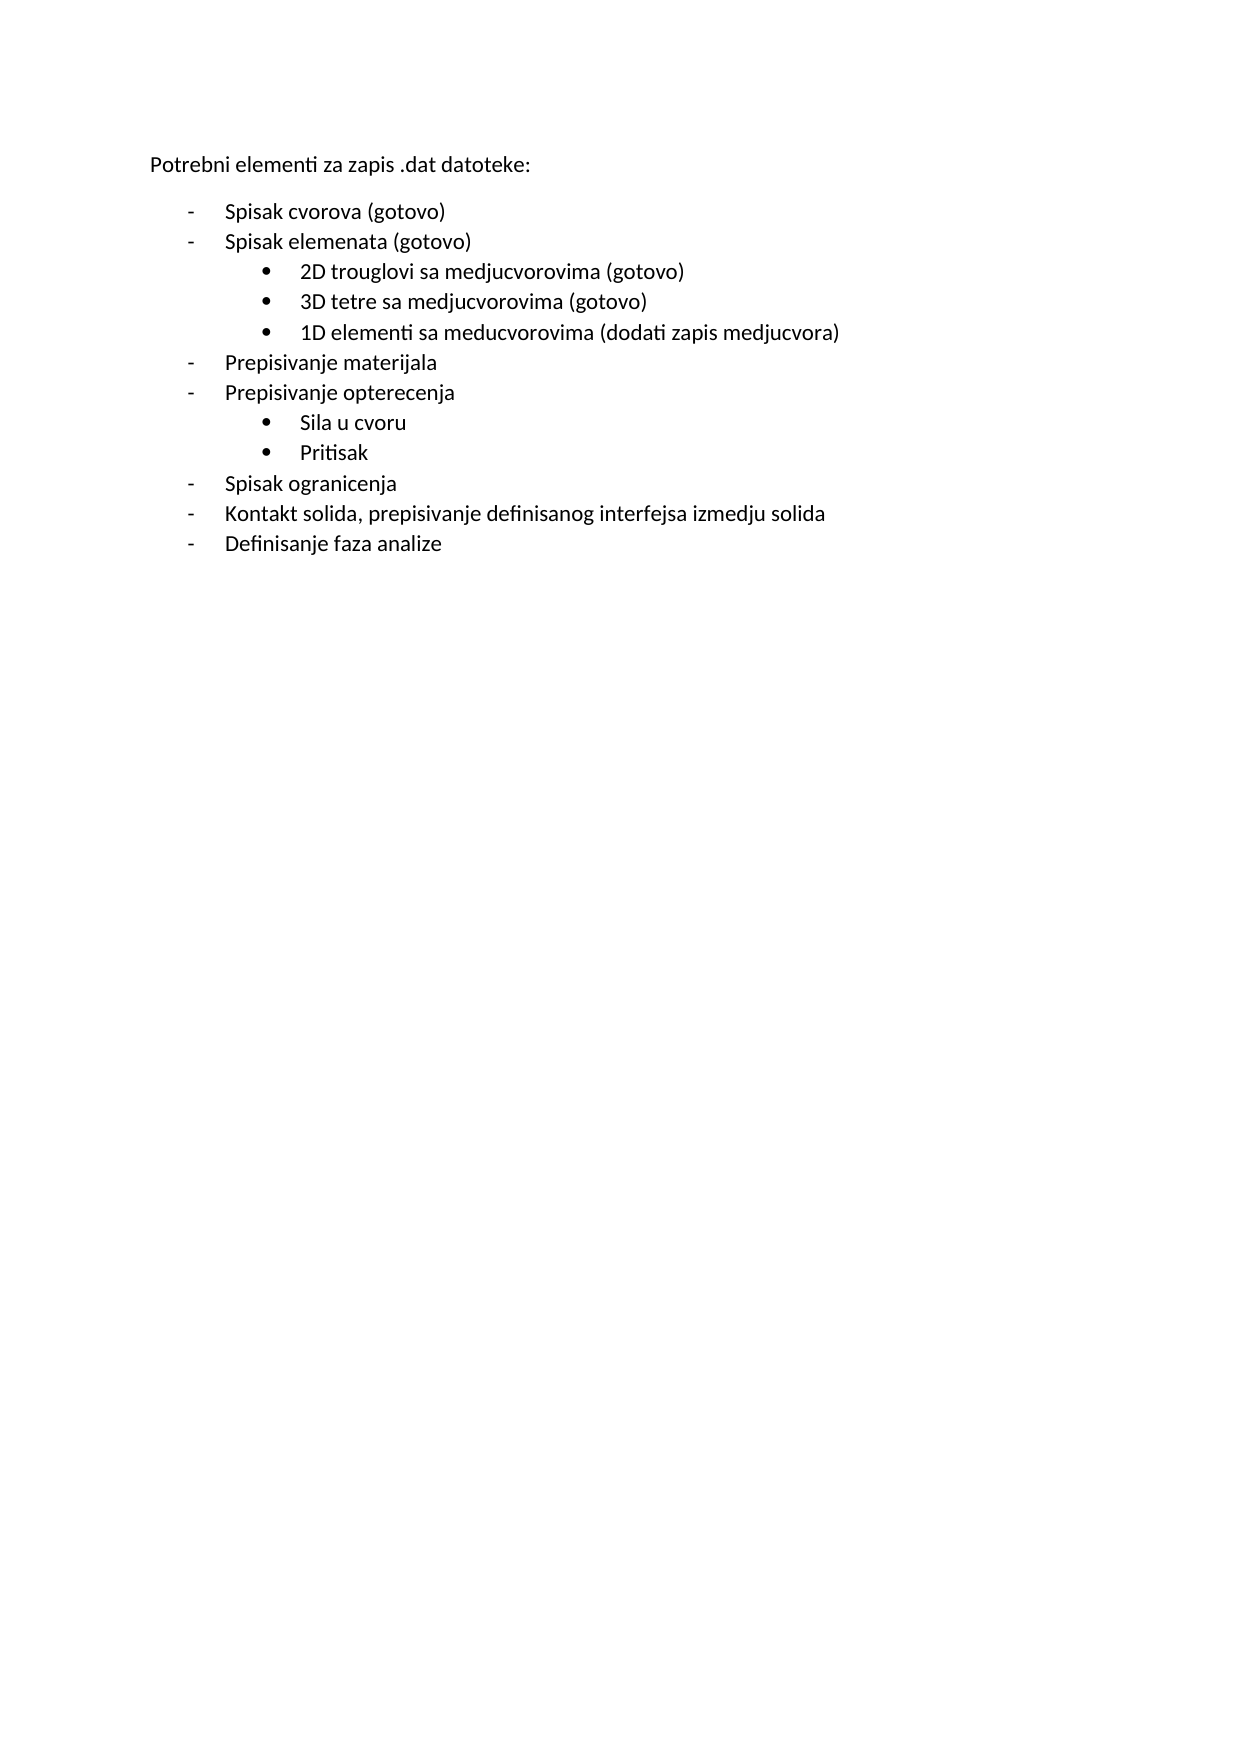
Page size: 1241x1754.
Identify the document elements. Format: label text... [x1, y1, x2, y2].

list Spisak ogranicenja [187, 469, 1090, 497]
list Kontakt solida, prepisivanje definisanog interfejsa izmedju solida [187, 499, 1090, 527]
list 3D tetre sa medjucvorovima (gotovo) [262, 287, 1090, 316]
list Spisak elemenata (gotovo) [187, 227, 1090, 255]
list 1D elementi sa meducvorovima (dodati zapis medjucvora) [262, 318, 1090, 346]
list Definisanje faza analize [187, 529, 1090, 557]
list Pritisak [262, 438, 1090, 467]
text Potrebni elementi za zapis .dat datoteke: [150, 150, 1090, 178]
list Sila u cvoru [262, 408, 1090, 436]
list Prepisivanje opterecenja [187, 378, 1090, 406]
list Prepisivanje materijala [187, 348, 1090, 376]
list Spisak cvorova (gotovo) [187, 197, 1090, 225]
list 2D trouglovi sa medjucvorovima (gotovo) [262, 257, 1090, 285]
